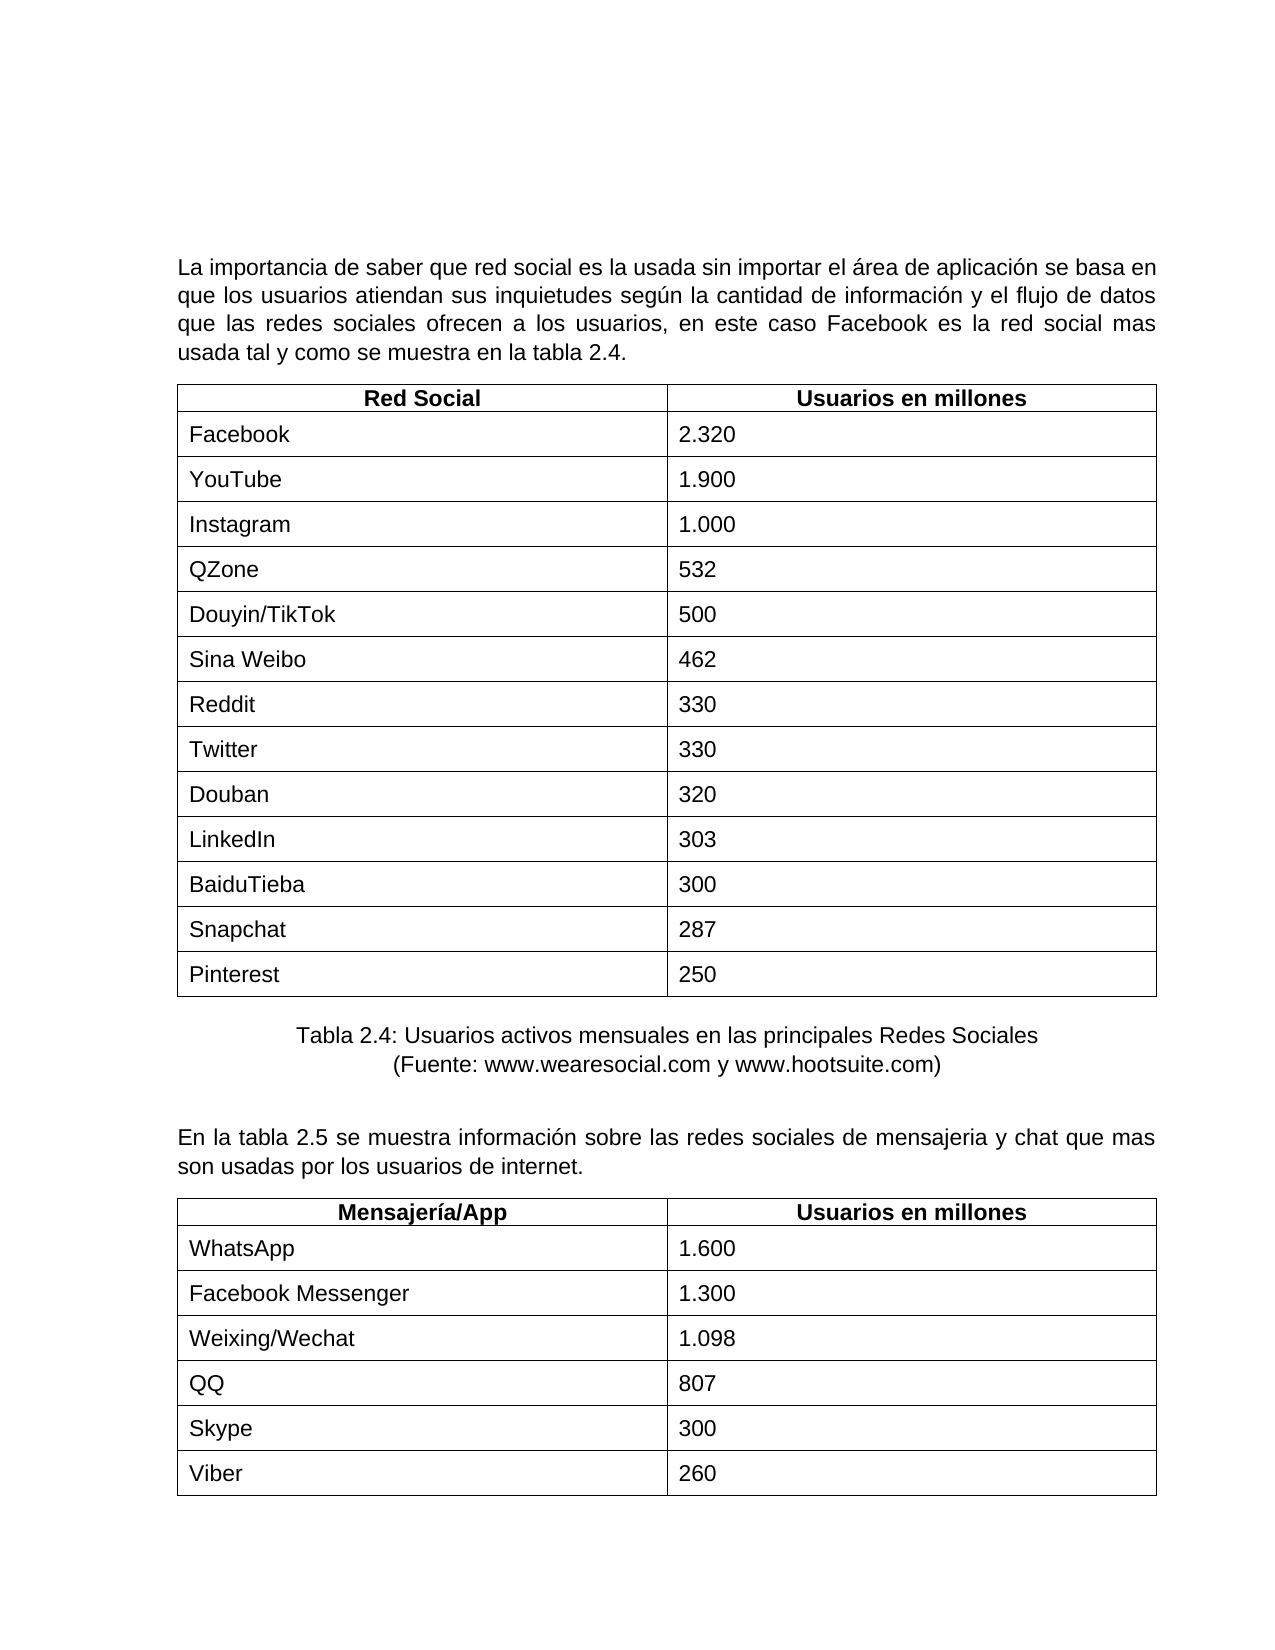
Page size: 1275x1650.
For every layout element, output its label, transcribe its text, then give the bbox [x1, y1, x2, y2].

table_cell 300 [668, 862, 1156, 906]
table_cell Facebook Messenger [178, 1271, 667, 1315]
table_cell 320 [668, 772, 1156, 816]
table_cell 303 [668, 817, 1156, 861]
table_cell QZone [178, 547, 667, 591]
table_cell 1.300 [668, 1271, 1156, 1315]
table_cell Twitter [178, 727, 667, 771]
text (Fuente: www.wearesocial.com y www.hootsuite.com) [177, 1051, 1157, 1077]
table_cell Snapchat [178, 907, 667, 951]
table_cell 250 [668, 952, 1156, 996]
table_cell QQ [178, 1361, 667, 1405]
table_cell 300 [668, 1406, 1156, 1450]
table_header Red Social [178, 385, 667, 411]
table_cell Reddit [178, 682, 667, 726]
table_cell 1.900 [668, 457, 1156, 501]
table_header Usuarios en millones [668, 1199, 1156, 1225]
text Tabla 2.4: Usuarios activos mensuales en las principales Redes Sociales [177, 1022, 1157, 1049]
table_cell Douban [178, 772, 667, 816]
table_cell 287 [668, 907, 1156, 951]
table_cell 500 [668, 592, 1156, 636]
text En la tabla 2.5 se muestra información sobre las redes sociales de mensajeria y chat que mas son usadas por los usuarios de internet. [177, 1124, 1157, 1179]
table_cell 1.098 [668, 1316, 1156, 1360]
table_cell 330 [668, 727, 1156, 771]
table_header Mensajería/App [178, 1199, 667, 1225]
table_cell Instagram [178, 502, 667, 546]
table_cell 807 [668, 1361, 1156, 1405]
table_cell Douyin/TikTok [178, 592, 667, 636]
text La importancia de saber que red social es la usada sin importar el área de aplicación se basa en que los usuarios atiendan sus inquietudes según la cantidad de información y el flujo de datos que las redes sociales ofrecen a los usuarios, en este caso Facebook es la red social mas usada tal y como se muestra en la tabla 2.4. [177, 253, 1157, 365]
table_cell 260 [668, 1451, 1156, 1495]
table_cell 330 [668, 682, 1156, 726]
table_cell WhatsApp [178, 1226, 667, 1270]
table_cell Weixing/Wechat [178, 1316, 667, 1360]
table_cell Skype [178, 1406, 667, 1450]
table_cell Sina Weibo [178, 637, 667, 681]
table_header Usuarios en millones [668, 385, 1156, 411]
table_cell 1.600 [668, 1226, 1156, 1270]
table_cell 462 [668, 637, 1156, 681]
table_cell BaiduTieba [178, 862, 667, 906]
table_cell Pinterest [178, 952, 667, 996]
table_cell 1.000 [668, 502, 1156, 546]
table_cell Viber [178, 1451, 667, 1495]
table_cell Facebook [178, 412, 667, 456]
table_cell YouTube [178, 457, 667, 501]
table_cell LinkedIn [178, 817, 667, 861]
table_cell 532 [668, 547, 1156, 591]
table_cell 2.320 [668, 412, 1156, 456]
